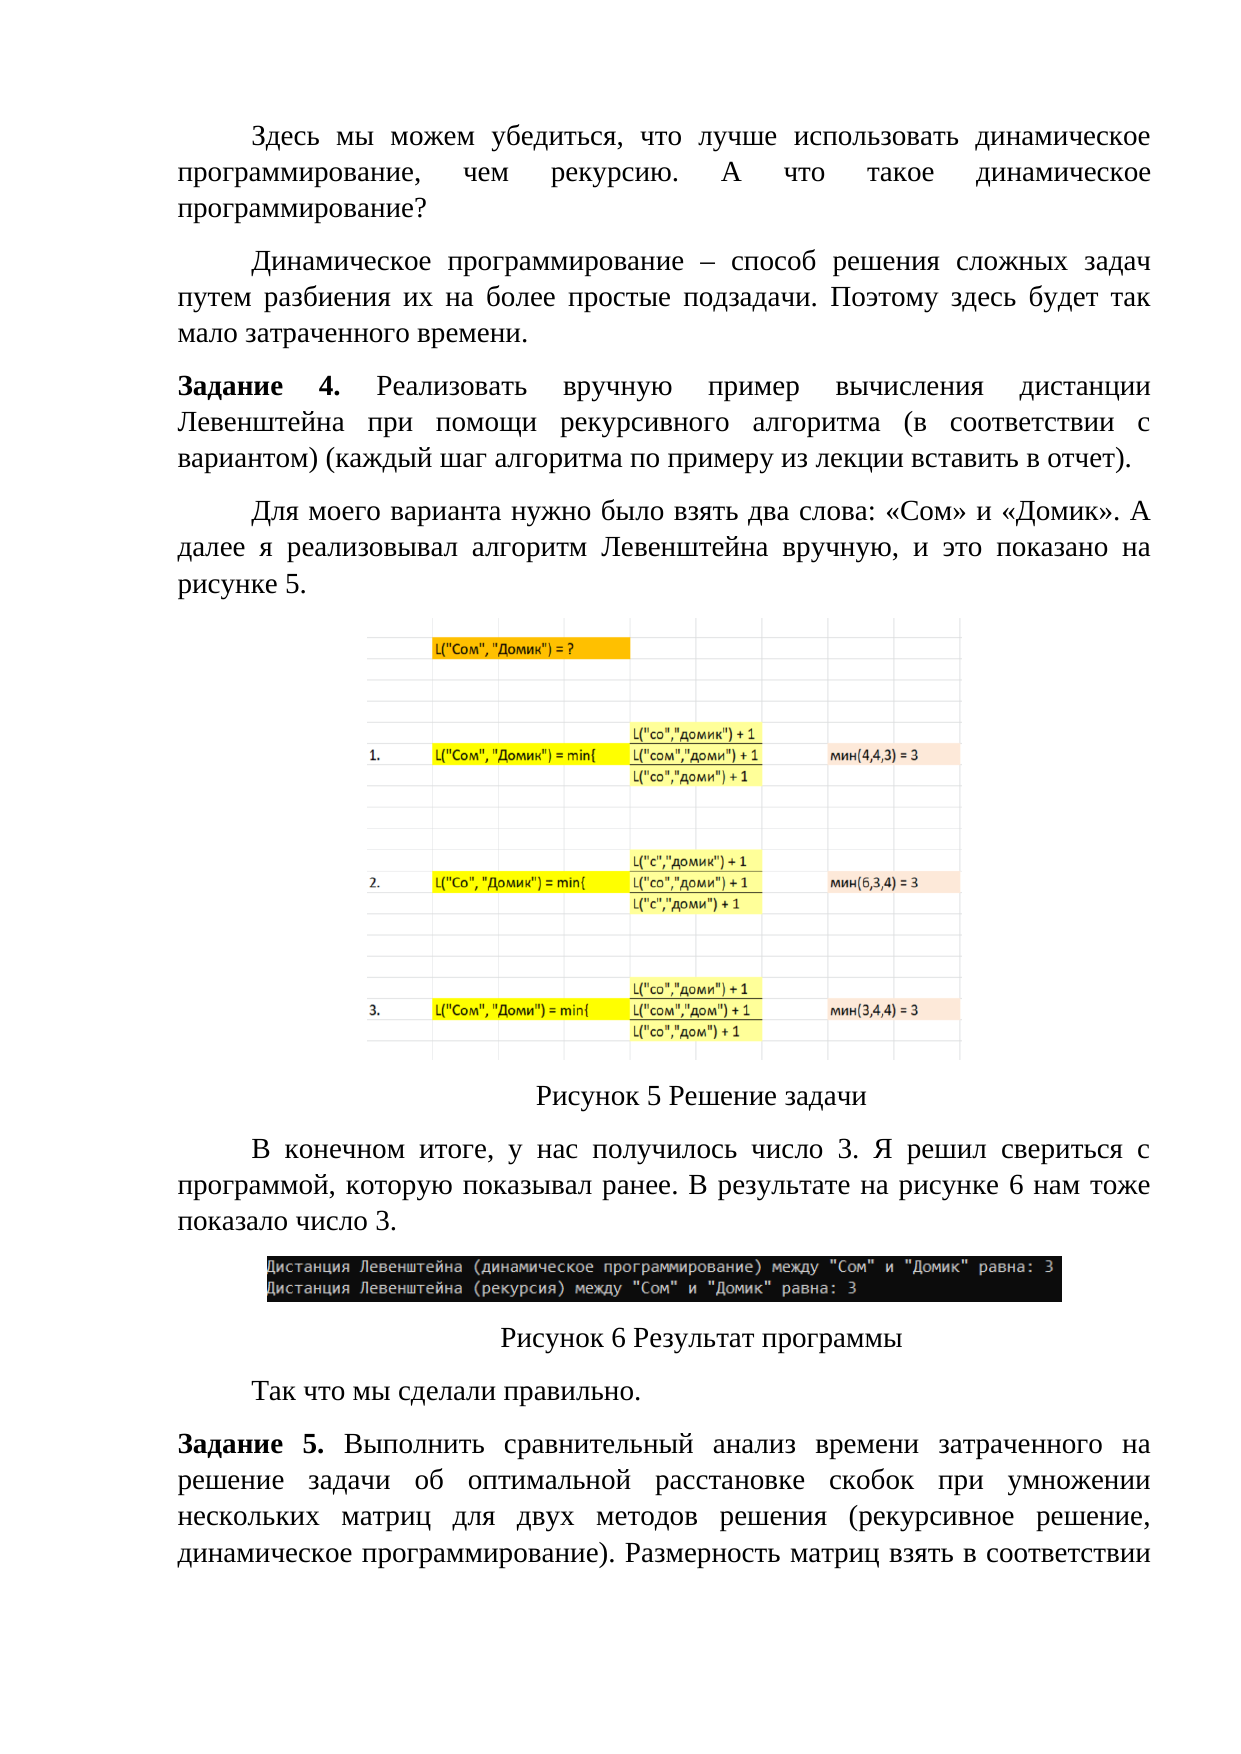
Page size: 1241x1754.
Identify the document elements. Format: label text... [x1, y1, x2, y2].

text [177, 1426, 1152, 1568]
picture [267, 1256, 1062, 1302]
text Рисунок 6 Результат программы [177, 1321, 1152, 1354]
picture [367, 618, 962, 1060]
text Здесь мы можем убедиться, что лучше использовать динамическое программирование, чем рекурсию. А что такое динамическое программирование? [177, 118, 1152, 224]
text Динамическое программирование – способ решения сложных задач путем разбиения их на более простые подзадачи. Поэтому здесь будет так мало затраченного времени. [177, 243, 1152, 349]
text Для моего варианта нужно было взять два слова: «Сом» и «Домик». А далее я реализовывал алгоритм Левенштейна вручную, и это показано на рисунке 5. [177, 493, 1152, 599]
text Так что мы сделали правильно. [177, 1373, 1152, 1407]
text Рисунок 5 Решение задачи [177, 1078, 1152, 1112]
text Задание 4. Реализовать вручную пример вычисления дистанции Левенштейна при помощи рекурсивного алгоритма (в соответствии с вариантом) (каждый шаг алгоритма по примеру из лекции вставить в отчет). [177, 368, 1152, 474]
text В конечном итоге, у нас получилось число 3. Я решил свериться с программой, которую показывал ранее. В результате на рисунке 6 нам тоже показало число 3. [177, 1131, 1152, 1237]
